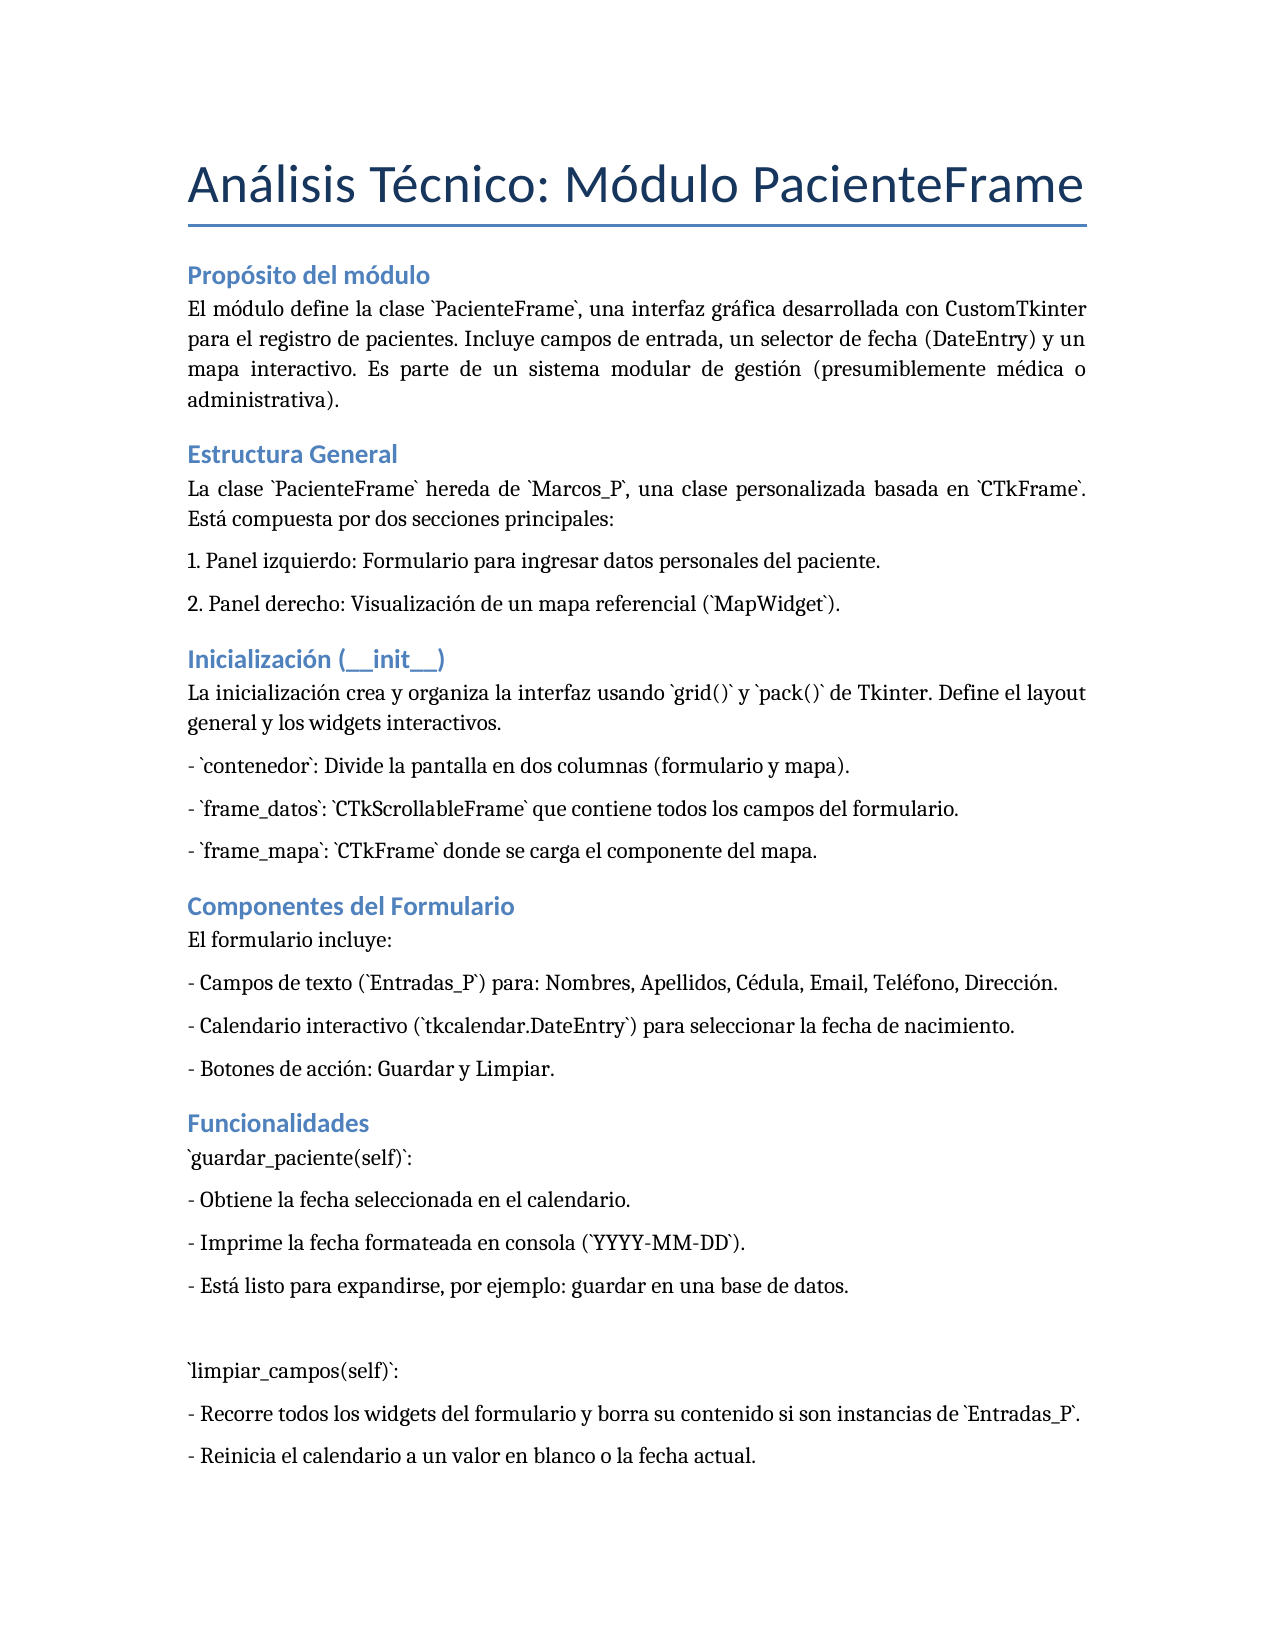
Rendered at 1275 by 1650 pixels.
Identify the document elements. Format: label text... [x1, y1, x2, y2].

text - Campos de texto (`Entradas_P`) para: Nombres, Apellidos, Cédula, Email, Teléfono, Dirección. [187, 970, 1087, 996]
text - Botones de acción: Guardar y Limpiar. [187, 1055, 1087, 1082]
subtitle Funcionalidades [187, 1106, 1087, 1139]
text `guardar_paciente(self)`: [187, 1144, 1087, 1171]
subtitle Propósito del módulo [187, 258, 1087, 291]
subtitle Componentes del Formulario [187, 889, 1087, 922]
text 1. Panel izquierdo: Formulario para ingresar datos personales del paciente. [187, 548, 1087, 574]
text - `contenedor`: Divide la pantalla en dos columnas (formulario y mapa). [187, 753, 1087, 779]
text - Está listo para expandirse, por ejemplo: guardar en una base de datos. [187, 1272, 1087, 1299]
subtitle Estructura General [187, 437, 1087, 470]
text - `frame_datos`: `CTkScrollableFrame` que contiene todos los campos del formulario. [187, 796, 1087, 822]
text - Obtiene la fecha seleccionada en el calendario. [187, 1187, 1087, 1213]
text - Reinicia el calendario a un valor en blanco o la fecha actual. [187, 1443, 1087, 1469]
title Análisis Técnico: Módulo PacienteFrame [187, 150, 1087, 227]
text El módulo define la clase `PacienteFrame`, una interfaz gráfica desarrollada con CustomTkinter para el registro de pacientes. Incluye campos de entrada, un selector de fecha (DateEntry) y un mapa interactivo. Es parte de un sistema modular de gestión (presumiblemente médica o administrativa). [187, 296, 1087, 413]
text El formulario incluye: [187, 927, 1087, 953]
text - `frame_mapa`: `CTkFrame` donde se carga el componente del mapa. [187, 838, 1087, 864]
subtitle Inicialización (__init__) [187, 642, 1087, 675]
text - Calendario interactivo (`tkcalendar.DateEntry`) para seleccionar la fecha de nacimiento. [187, 1013, 1087, 1039]
text - Imprime la fecha formateada en consola (`YYYY-MM-DD`). [187, 1230, 1087, 1256]
text 2. Panel derecho: Visualización de un mapa referencial (`MapWidget`). [187, 591, 1087, 617]
text La inicialización crea y organiza la interfaz usando `grid()` y `pack()` de Tkinter. Define el layout general y los widgets interactivos. [187, 680, 1087, 736]
text - Recorre todos los widgets del formulario y borra su contenido si son instancias de `Entradas_P`. [187, 1401, 1087, 1427]
text La clase `PacienteFrame` hereda de `Marcos_P`, una clase personalizada basada en `CTkFrame`. Está compuesta por dos secciones principales: [187, 475, 1087, 532]
text `limpiar_campos(self)`: [187, 1358, 1087, 1384]
